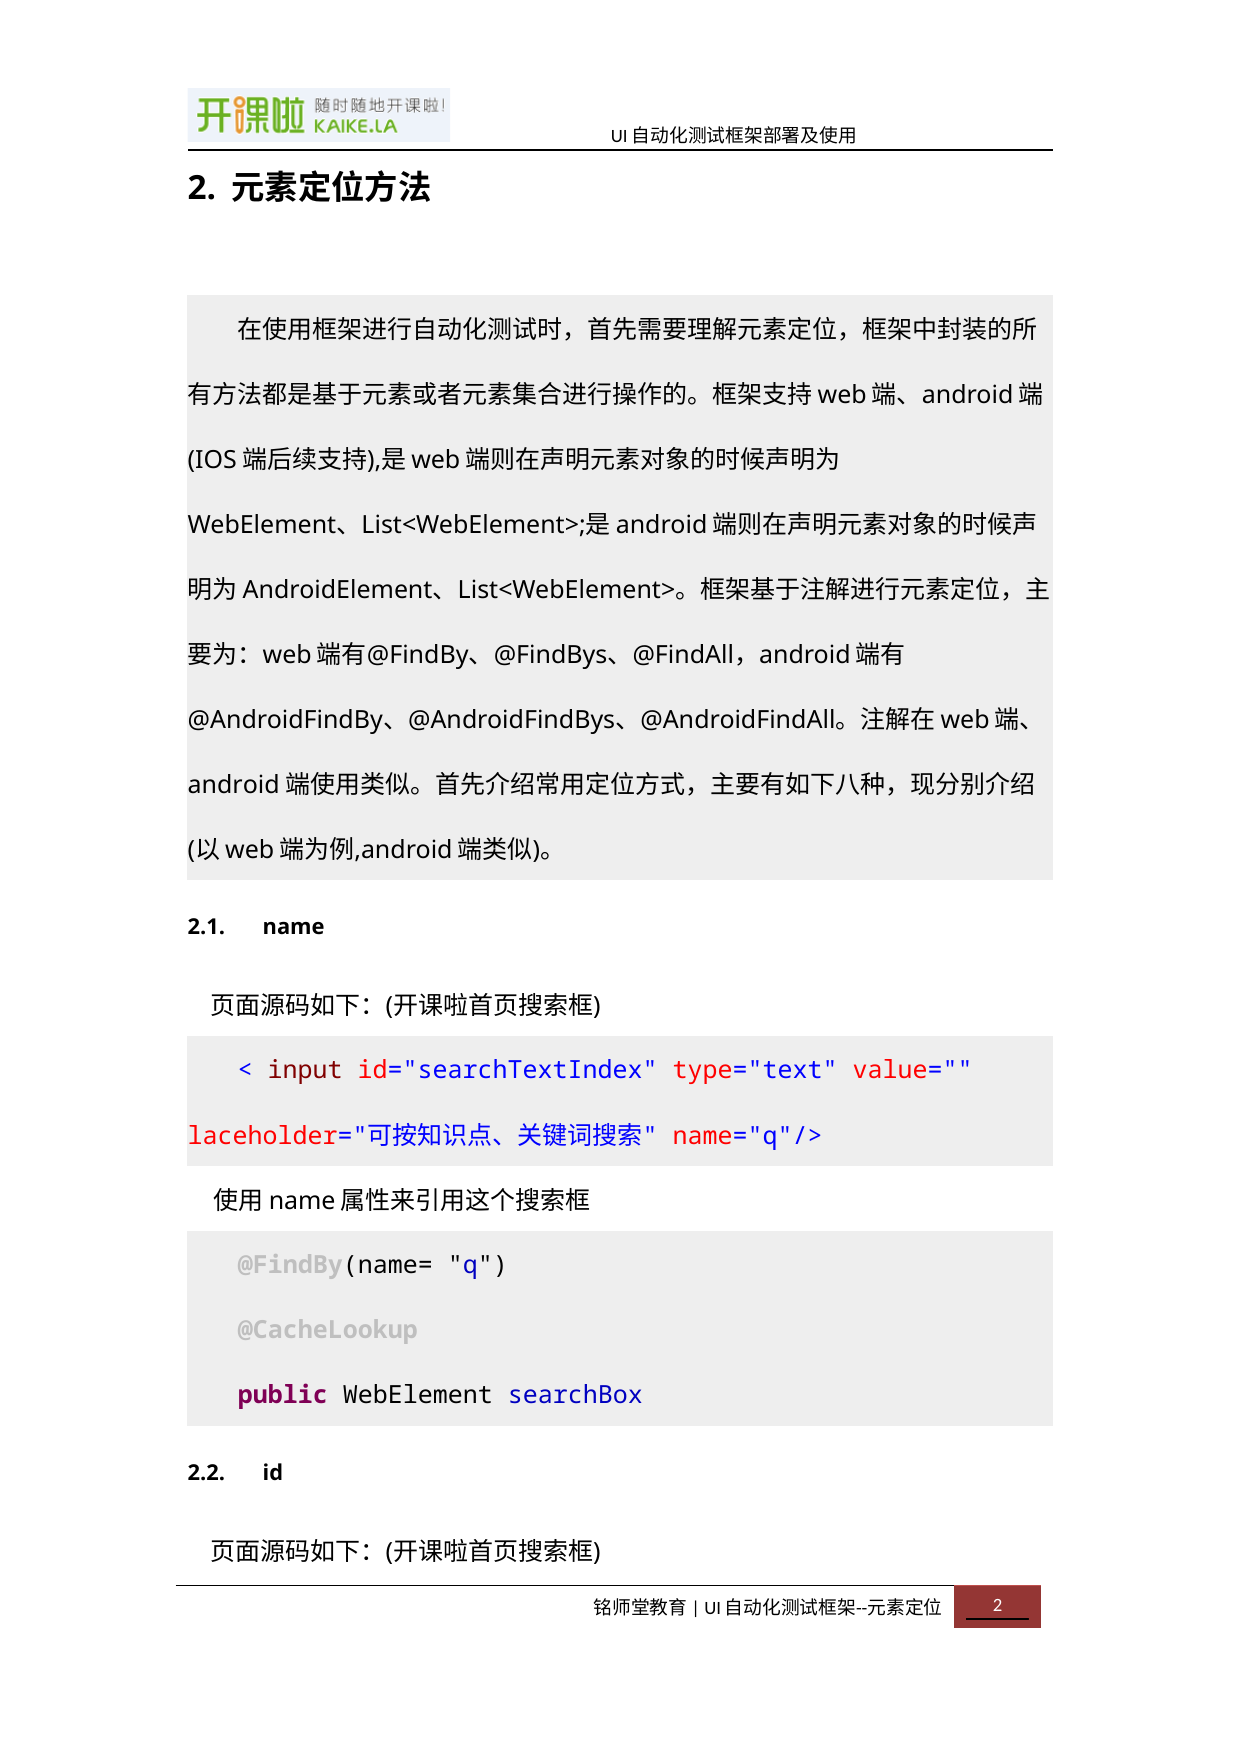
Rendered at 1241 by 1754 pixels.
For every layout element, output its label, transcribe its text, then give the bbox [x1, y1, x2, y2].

text < input id="searchTextIndex" type="text" value="" laceholder="可按知识点、关键词搜索" name="q"/> [187, 1036, 1053, 1166]
subtitle 元素定位方法 [187, 153, 1053, 218]
text @CacheLookup [187, 1296, 1053, 1361]
text 在使用框架进行自动化测试时，首先需要理解元素定位，框架中封装的所有方法都是基于元素或者元素集合进行操作的。框架支持web端、android端(IOS端后续支持),是web端则在声明元素对象的时候声明为WebElement、List<WebElement>;是android端则在声明元素对象的时候声明为AndroidElement、List<WebElement>。框架基于注解进行元素定位，主要为：web端有@FindBy、@FindBys、@FindAll，android端有@AndroidFindBy、@AndroidFindBys、@AndroidFindAll。注解在web端、android端使用类似。首先介绍常用定位方式，主要有如下八种，现分别介绍(以web端为例,android端类似)。 [187, 295, 1053, 880]
subtitle name [187, 909, 1053, 942]
subtitle id [187, 1455, 1053, 1488]
text @FindBy(name= "q") [187, 1231, 1053, 1296]
text 页面源码如下：(开课啦首页搜索框) [187, 1517, 1053, 1582]
picture [187, 88, 451, 142]
text 使用name属性来引用这个搜索框 [187, 1166, 1053, 1231]
text public WebElement searchBox [187, 1361, 1053, 1426]
text 页面源码如下：(开课啦首页搜索框) [187, 971, 1053, 1036]
